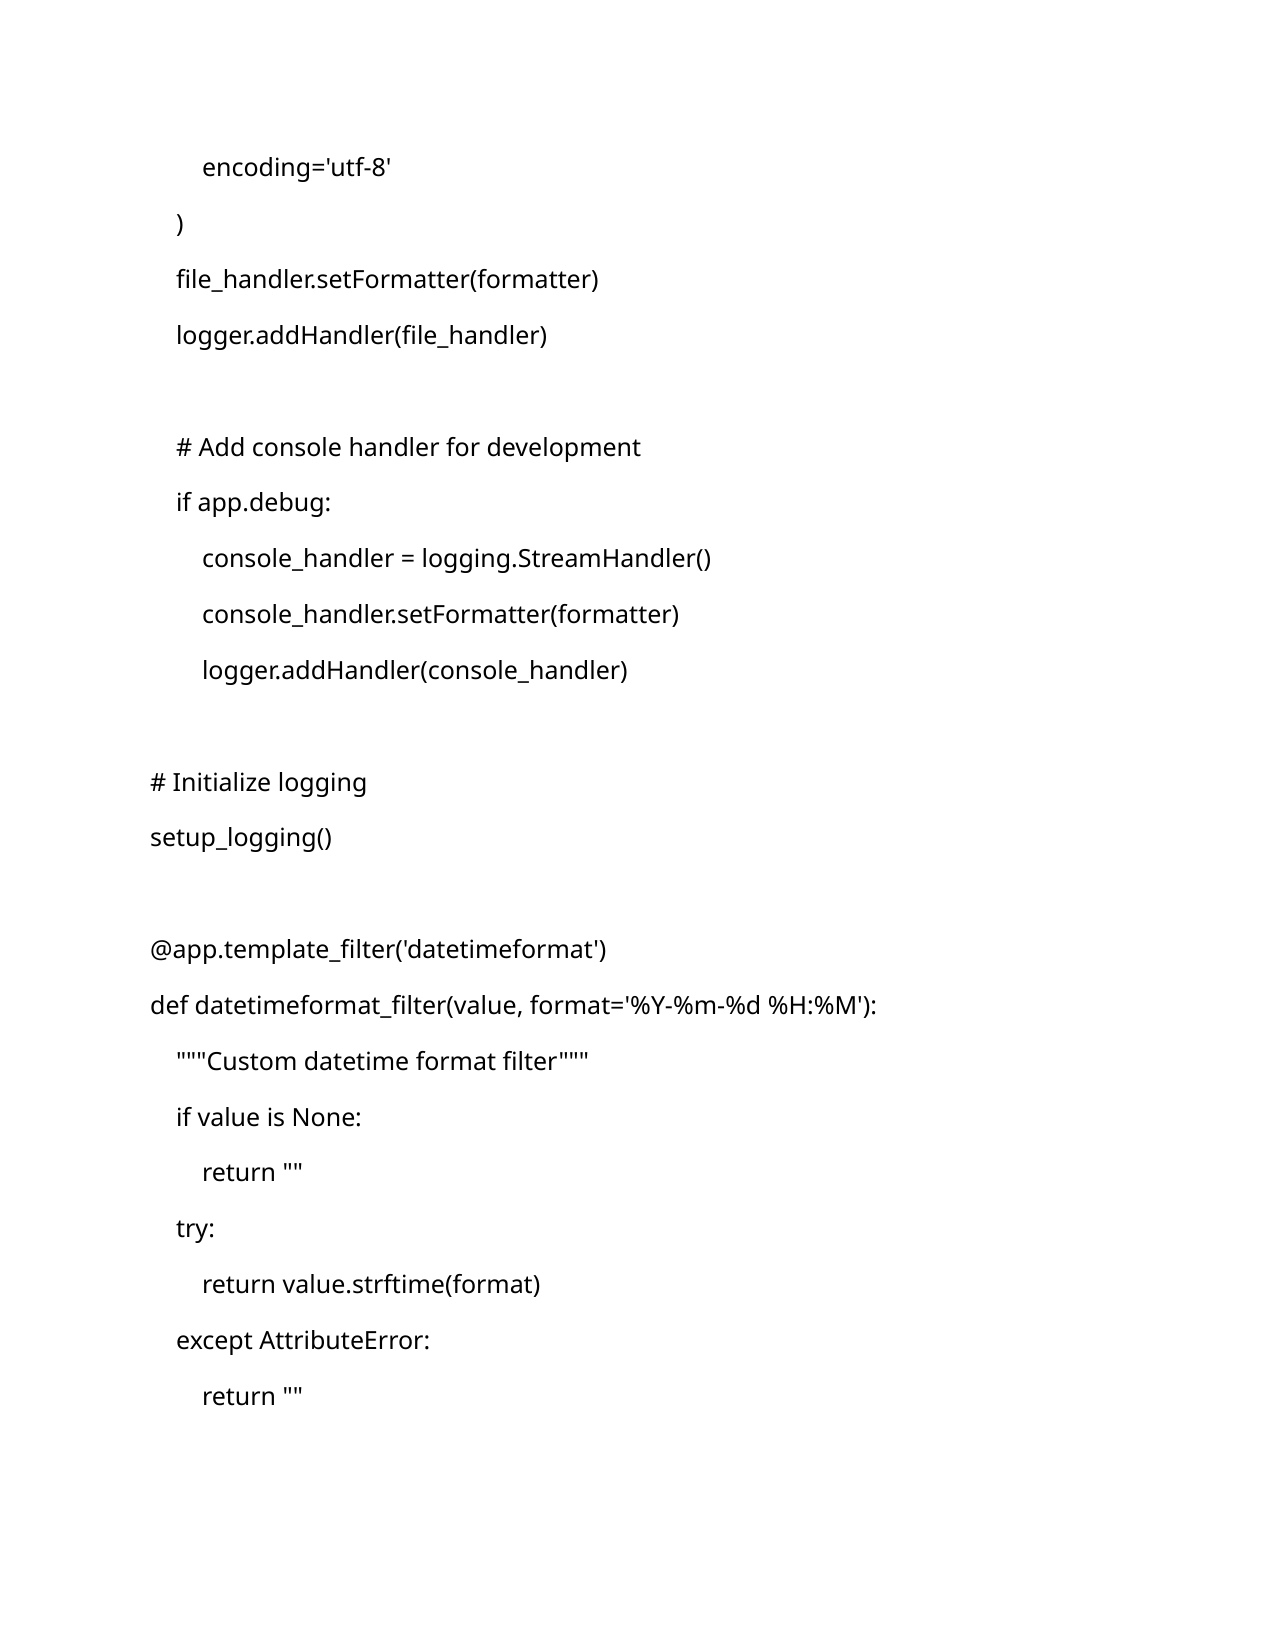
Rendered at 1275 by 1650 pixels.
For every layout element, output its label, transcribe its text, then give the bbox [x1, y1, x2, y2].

text return "" [150, 1378, 1125, 1412]
text try: [150, 1211, 1125, 1245]
text # Initialize logging [150, 764, 1125, 798]
text return "" [150, 1155, 1125, 1189]
text return value.strftime(format) [150, 1267, 1125, 1301]
text if app.debug: [150, 485, 1125, 519]
text logger.addHandler(file_handler) [150, 317, 1125, 352]
text logger.addHandler(console_handler) [150, 652, 1125, 687]
text encoding='utf-8' [150, 150, 1125, 184]
text setup_logging() [150, 820, 1125, 854]
text @app.template_filter('datetimeformat') [150, 932, 1125, 966]
text """Custom datetime format filter""" [150, 1043, 1125, 1077]
text ) [150, 206, 1125, 240]
text # Add console handler for development [150, 429, 1125, 463]
text if value is None: [150, 1099, 1125, 1133]
text console_handler = logging.StreamHandler() [150, 541, 1125, 575]
text console_handler.setFormatter(formatter) [150, 597, 1125, 631]
text def datetimeformat_filter(value, format='%Y-%m-%d %H:%M'): [150, 987, 1125, 1022]
text file_handler.setFormatter(formatter) [150, 262, 1125, 296]
text except AttributeError: [150, 1322, 1125, 1357]
